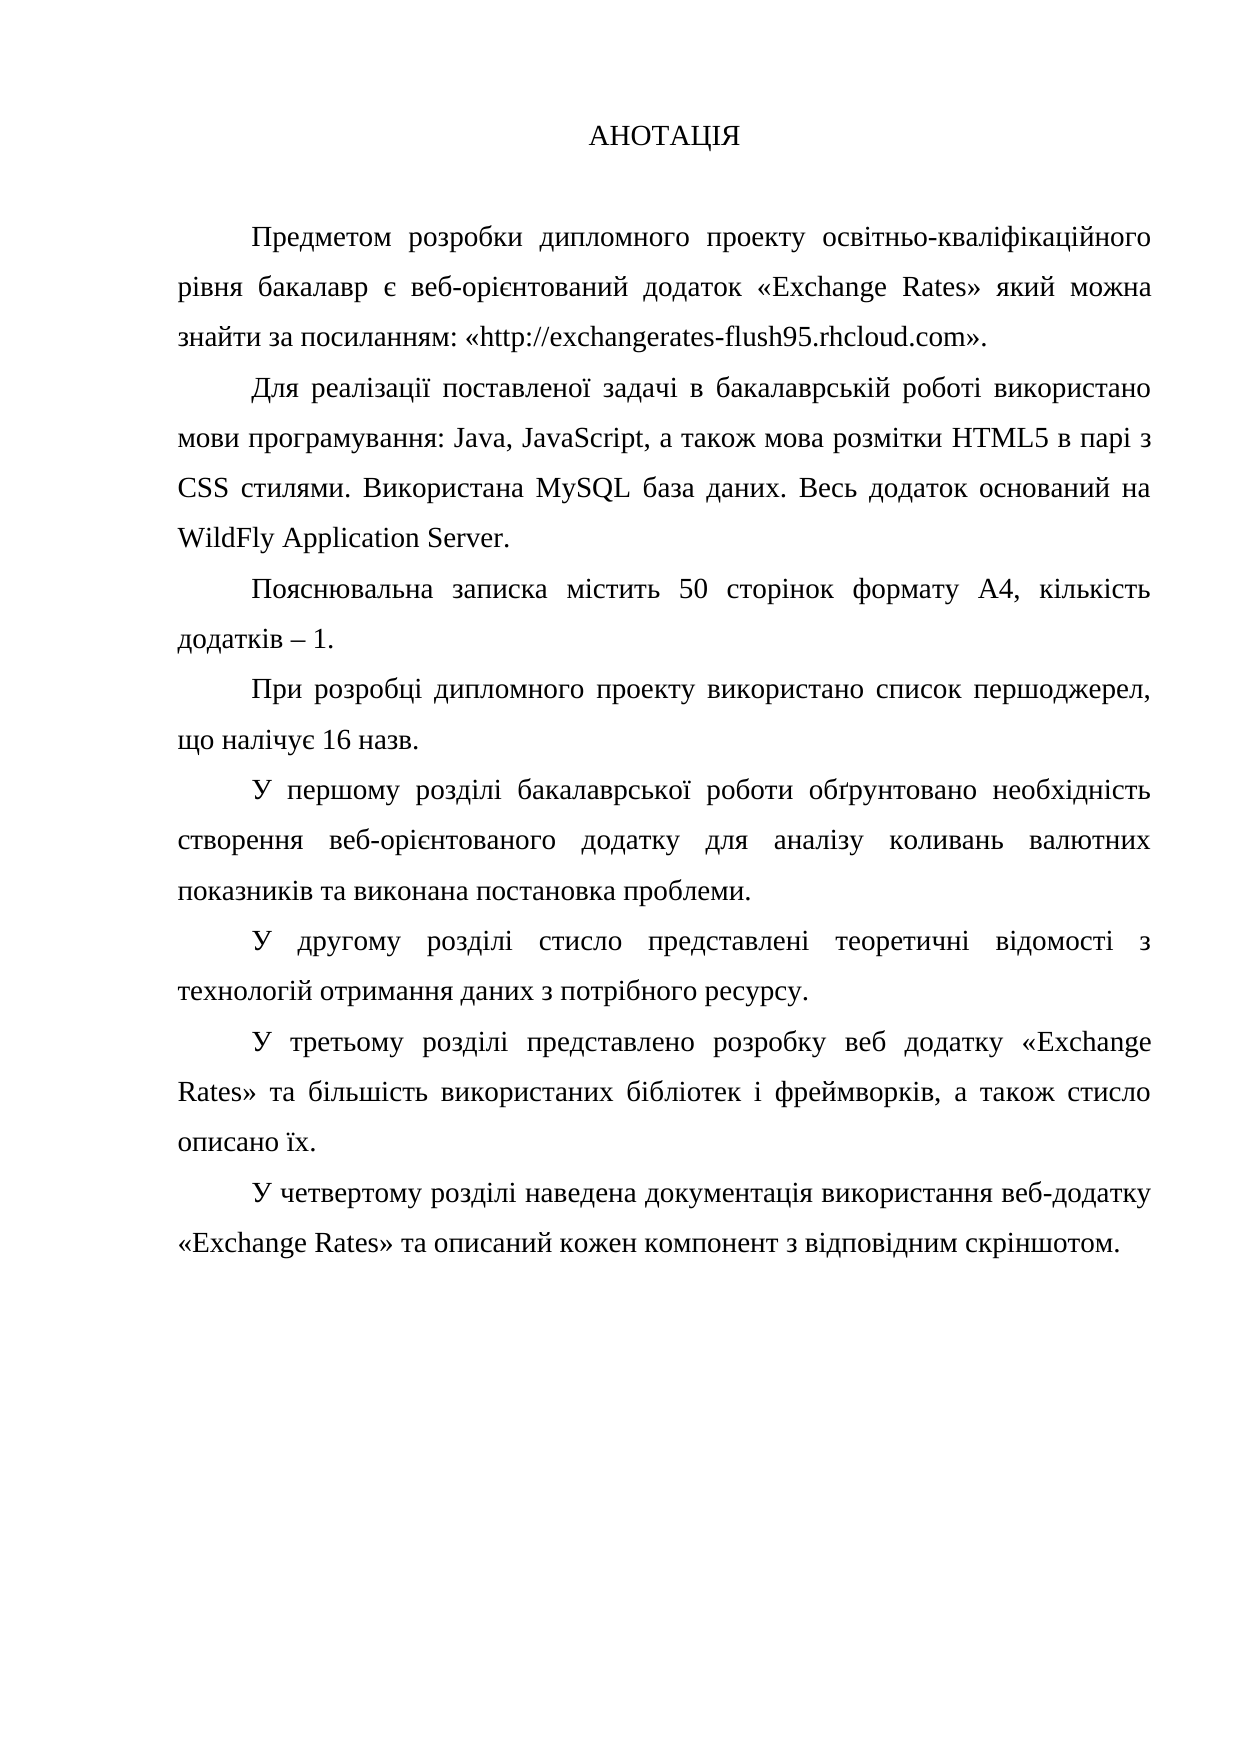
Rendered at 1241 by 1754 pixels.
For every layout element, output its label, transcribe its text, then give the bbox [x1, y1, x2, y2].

text У четвертому розділі наведена документація використання веб-додатку «Exchange Rates» та описаний кожен компонент з відповідним скріншотом. [177, 1175, 1152, 1258]
text У третьому розділі представлено розробку веб додатку «Exchange Rates» та більшість використаних бібліотек і фреймворків, а також стисло описано їх. [177, 1024, 1152, 1158]
text Предметом розробки дипломного проекту освітньо-кваліфікаційного рівня бакалавр є веб-орієнтований додаток «Exchange Rates» який можна знайти за посиланням: «http://exchangerates-flush95.rhcloud.com». [177, 219, 1152, 353]
text У другому розділі стисло представлені теоретичні відомості з технологій отримання даних з потрібного ресурсу. [177, 923, 1152, 1007]
text При розробці дипломного проекту використано список першоджерел, що налічує 16 назв. [177, 672, 1152, 755]
text АНОТАЦІЯ [177, 118, 1152, 152]
text Для реалізації поставленої задачі в бакалаврській роботі використано мови програмування: Java, JavaScript, а також мова розмітки HTML5 в парі з CSS стилями. Використана MySQL база даних. Весь додаток оснований на WildFly Application Server. [177, 370, 1152, 554]
text Пояснювальна записка містить 50 сторінок формату А4, кількість додатків – 1. [177, 571, 1152, 655]
text У першому розділі бакалаврської роботи обґрунтовано необхідність створення веб-орієнтованого додатку для аналізу коливань валютних показників та виконана постановка проблеми. [177, 772, 1152, 906]
